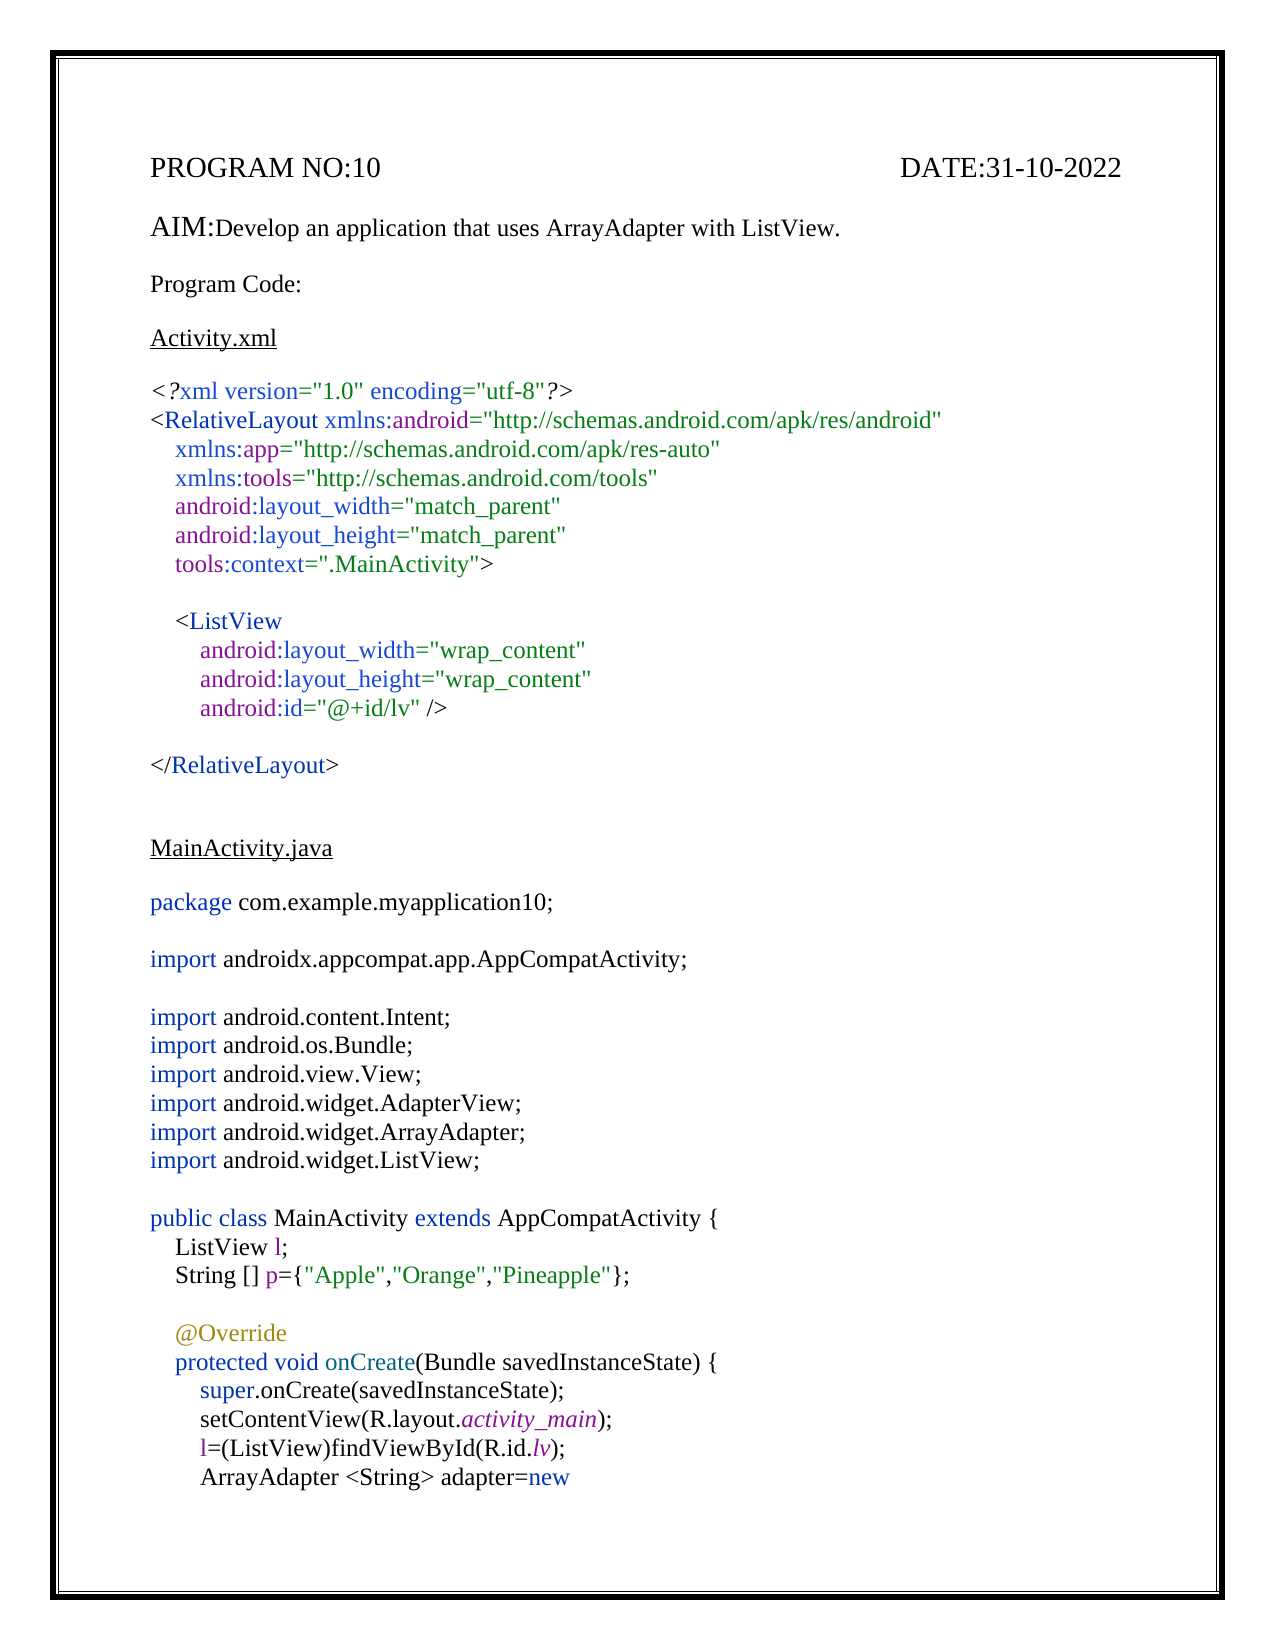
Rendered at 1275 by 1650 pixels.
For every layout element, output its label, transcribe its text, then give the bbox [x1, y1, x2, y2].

text MainActivity.java [150, 833, 1125, 862]
text AIM:Develop an application that uses ArrayAdapter with ListView. [150, 209, 1125, 243]
text Activity.xml [150, 323, 1125, 351]
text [150, 887, 1125, 1490]
text PROGRAM NO:10 DATE:31-10-2022 [150, 150, 1125, 183]
text Program Code: [150, 269, 1125, 297]
text <?xml version="1.0" encoding="utf-8"?> <RelativeLayout xmlns:android="http://schemas.android.com/apk/res/android" xmlns:app="http://schemas.android.com/apk/res-auto" xmlns:tools="http://schemas.android.com/tools" android:layout_width="match_parent" android:layout_height="match_parent" tools:context=".MainActivity"> <ListView android:layout_width="wrap_content" android:layout_height="wrap_content" android:id="@+id/lv" /> </RelativeLayout> [150, 376, 1125, 779]
